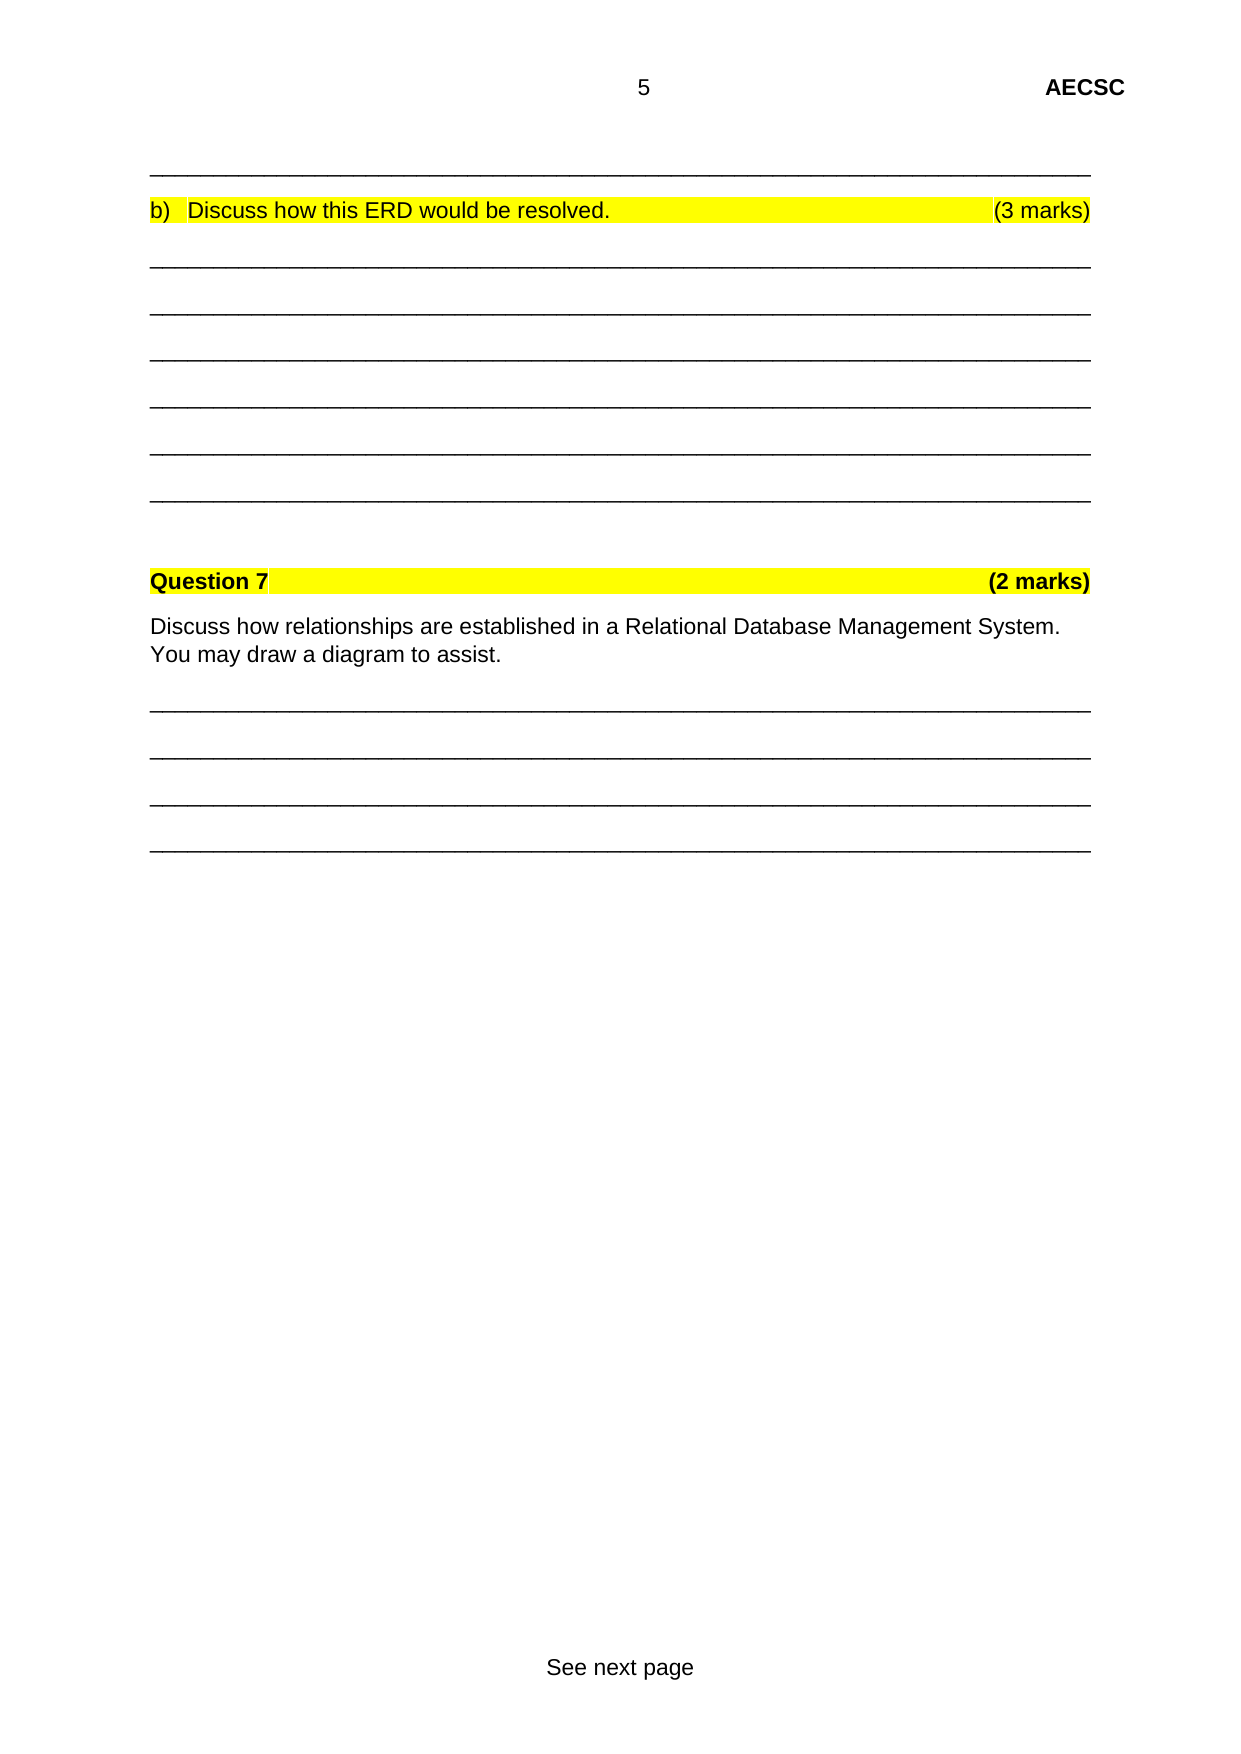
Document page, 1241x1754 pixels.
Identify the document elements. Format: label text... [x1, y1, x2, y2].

text Discuss how relationships are established in a Relational Database Management System. You may draw a diagram to assist. [150, 613, 1090, 667]
